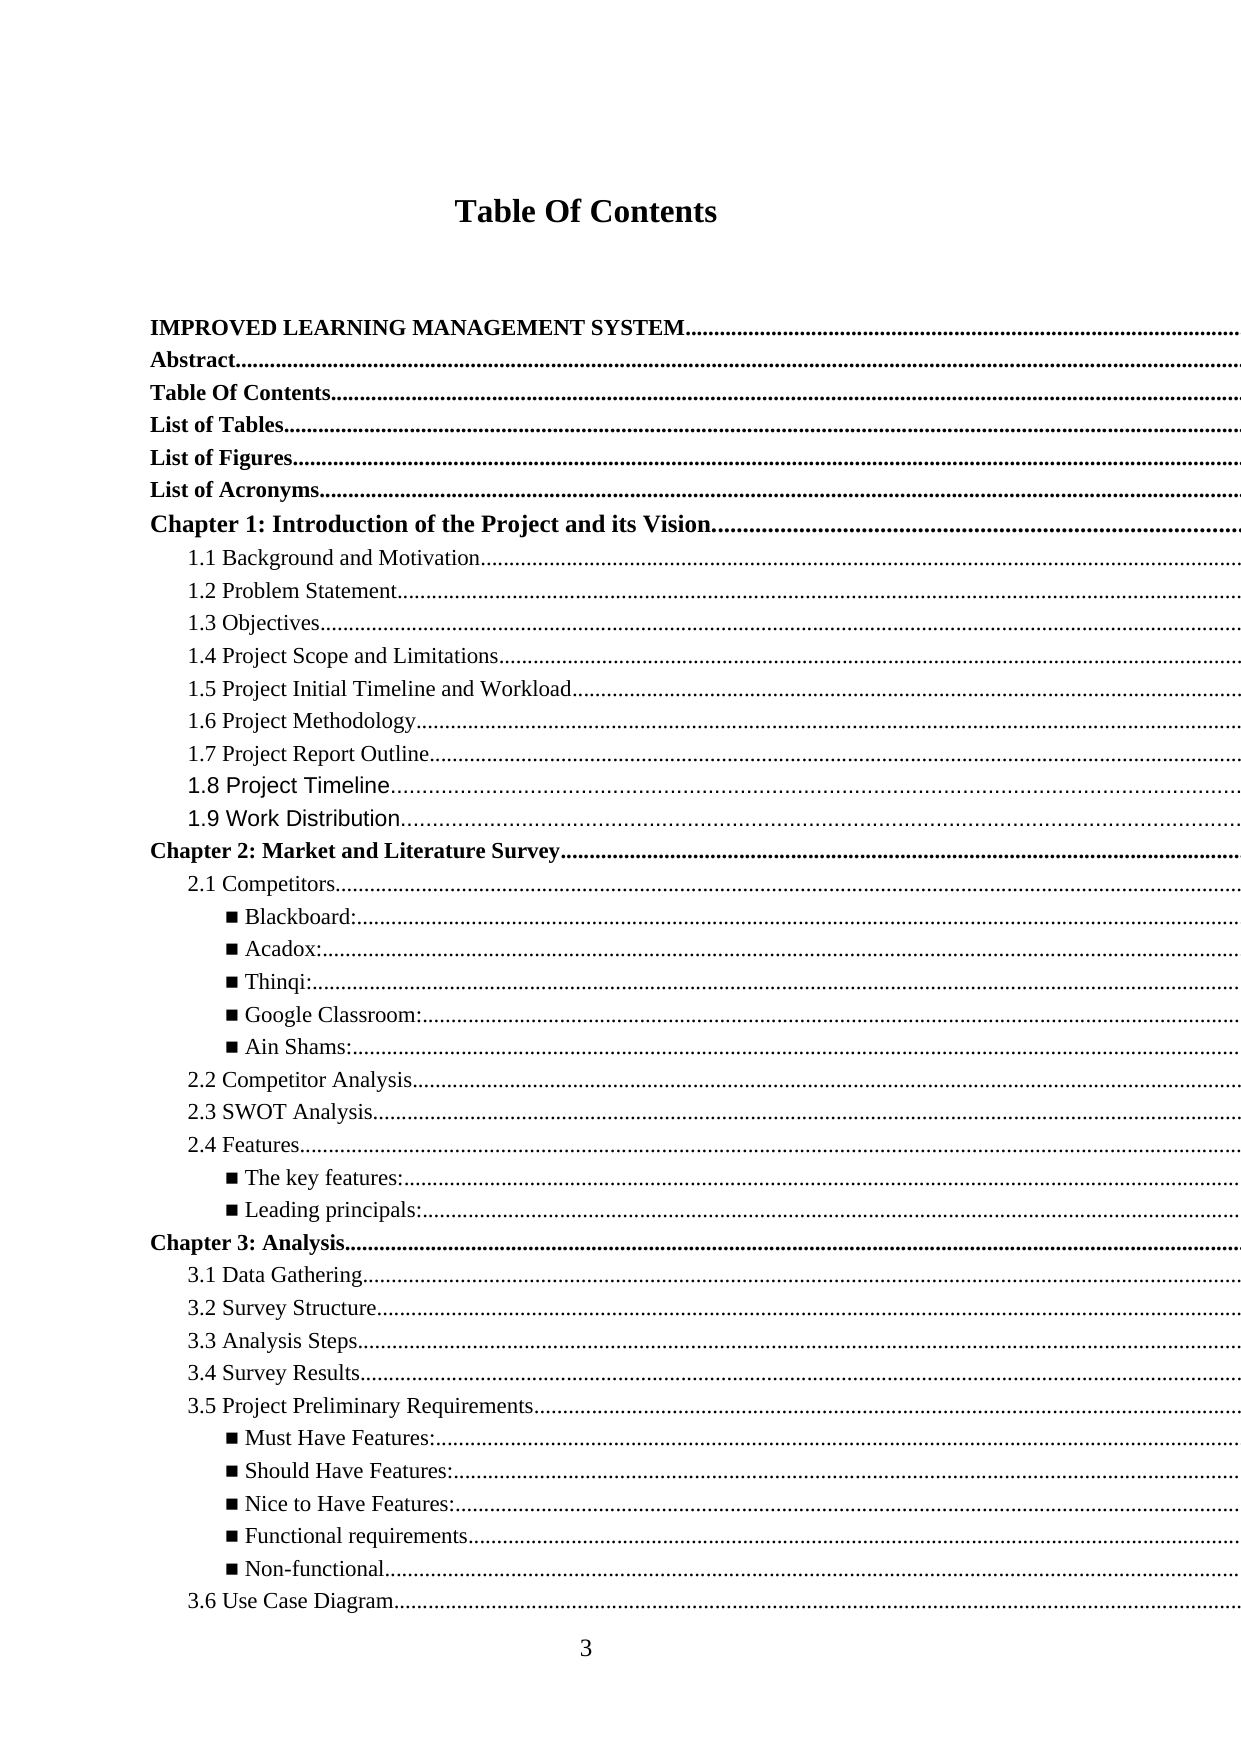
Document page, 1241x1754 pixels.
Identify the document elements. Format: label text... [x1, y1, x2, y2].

subtitle Table Of Contents [112, 191, 1059, 229]
